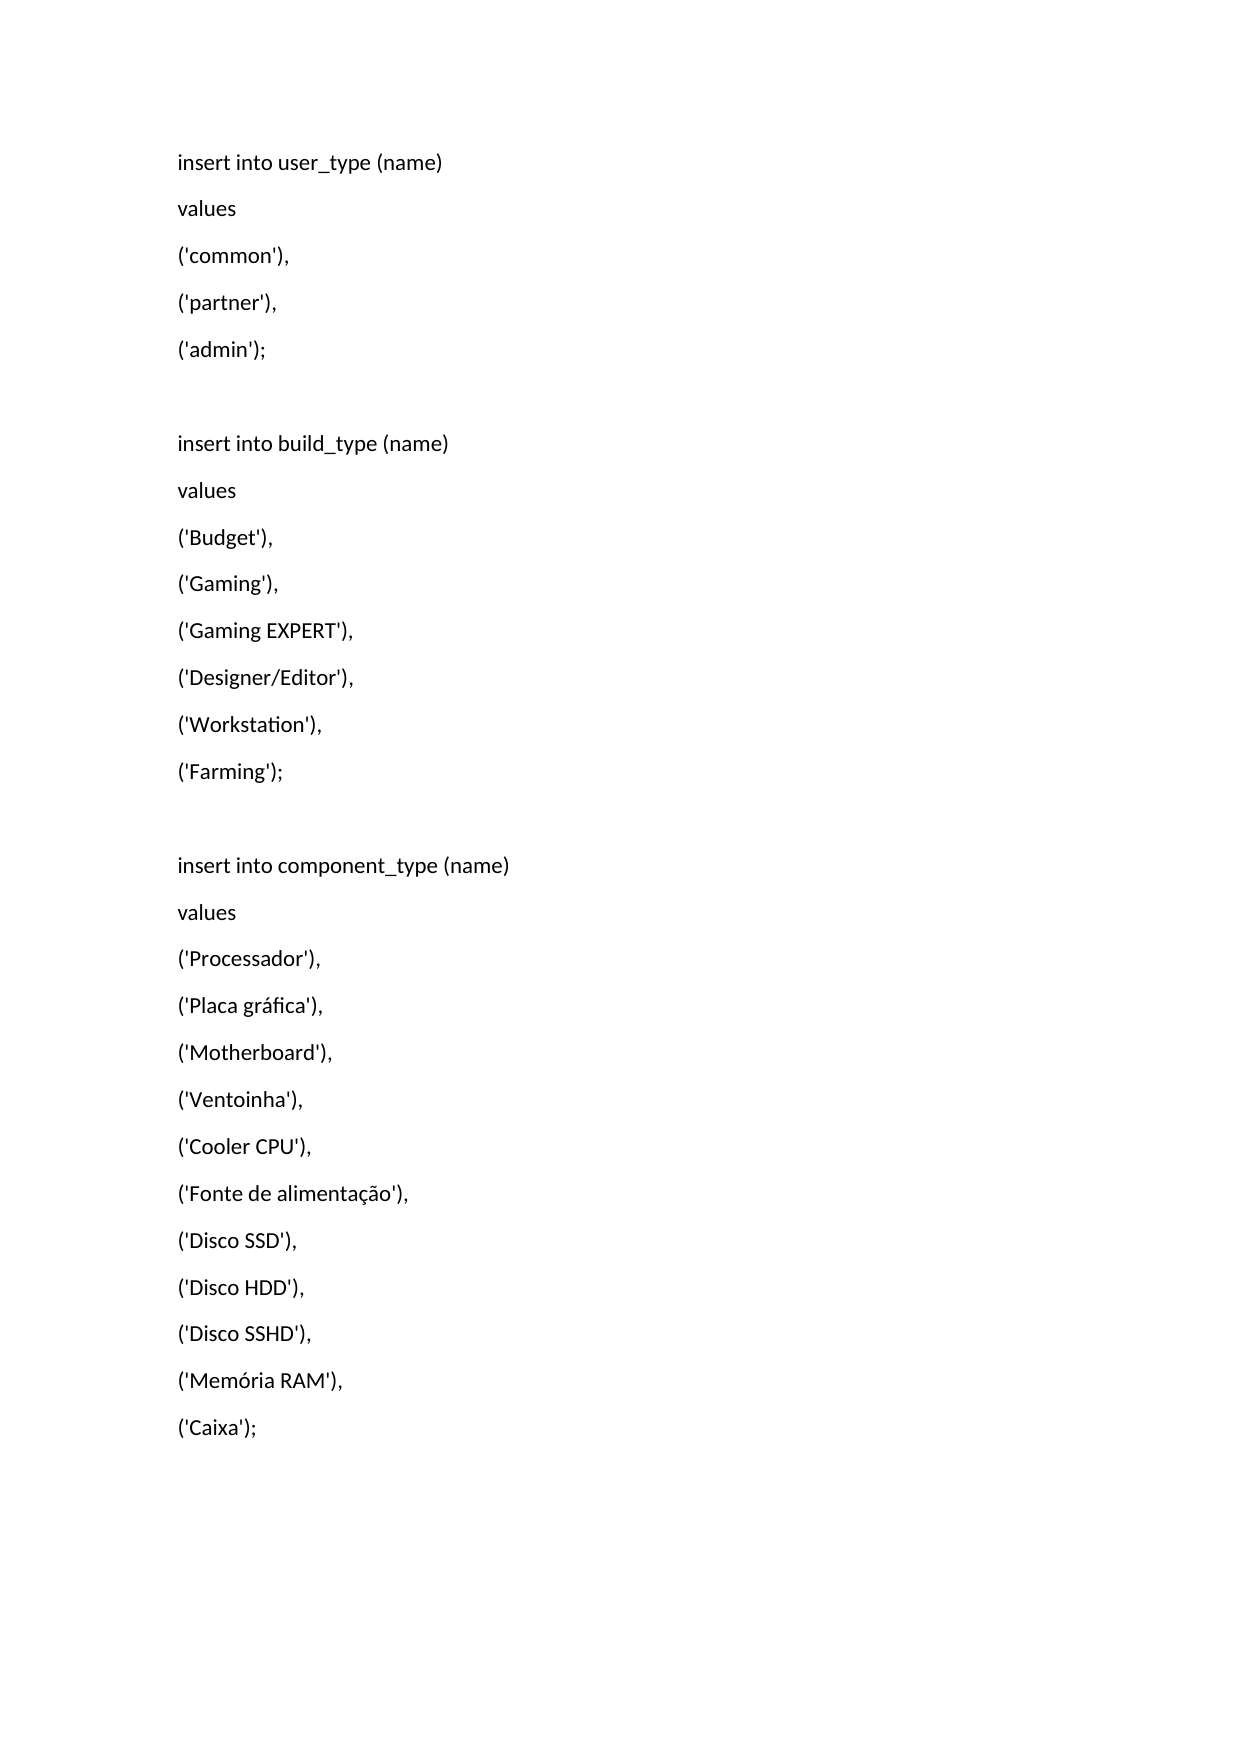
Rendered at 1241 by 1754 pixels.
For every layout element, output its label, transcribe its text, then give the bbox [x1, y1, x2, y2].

text ('common'), [177, 241, 1063, 269]
text ('Processador'), [177, 944, 1063, 972]
text ('Motherboard'), [177, 1038, 1063, 1066]
text ('admin'); [177, 335, 1063, 363]
text values [177, 898, 1063, 926]
text values [177, 476, 1063, 504]
text ('Disco SSHD'), [177, 1319, 1063, 1347]
text insert into user_type (name) [177, 148, 1063, 176]
text ('Cooler CPU'), [177, 1132, 1063, 1160]
text ('Farming'); [177, 757, 1063, 785]
text ('Fonte de alimentação'), [177, 1179, 1063, 1207]
text ('Disco SSD'), [177, 1226, 1063, 1254]
text ('Gaming EXPERT'), [177, 616, 1063, 644]
text values [177, 194, 1063, 222]
text ('Disco HDD'), [177, 1273, 1063, 1301]
text insert into component_type (name) [177, 851, 1063, 879]
text ('Designer/Editor'), [177, 663, 1063, 691]
text ('Memória RAM'), [177, 1366, 1063, 1394]
text ('Caixa'); [177, 1413, 1063, 1441]
text ('Workstation'), [177, 710, 1063, 738]
text insert into build_type (name) [177, 429, 1063, 457]
text ('Budget'), [177, 523, 1063, 551]
text ('Gaming'), [177, 569, 1063, 597]
text ('Placa gráfica'), [177, 991, 1063, 1019]
text ('Ventoinha'), [177, 1085, 1063, 1113]
text ('partner'), [177, 288, 1063, 316]
